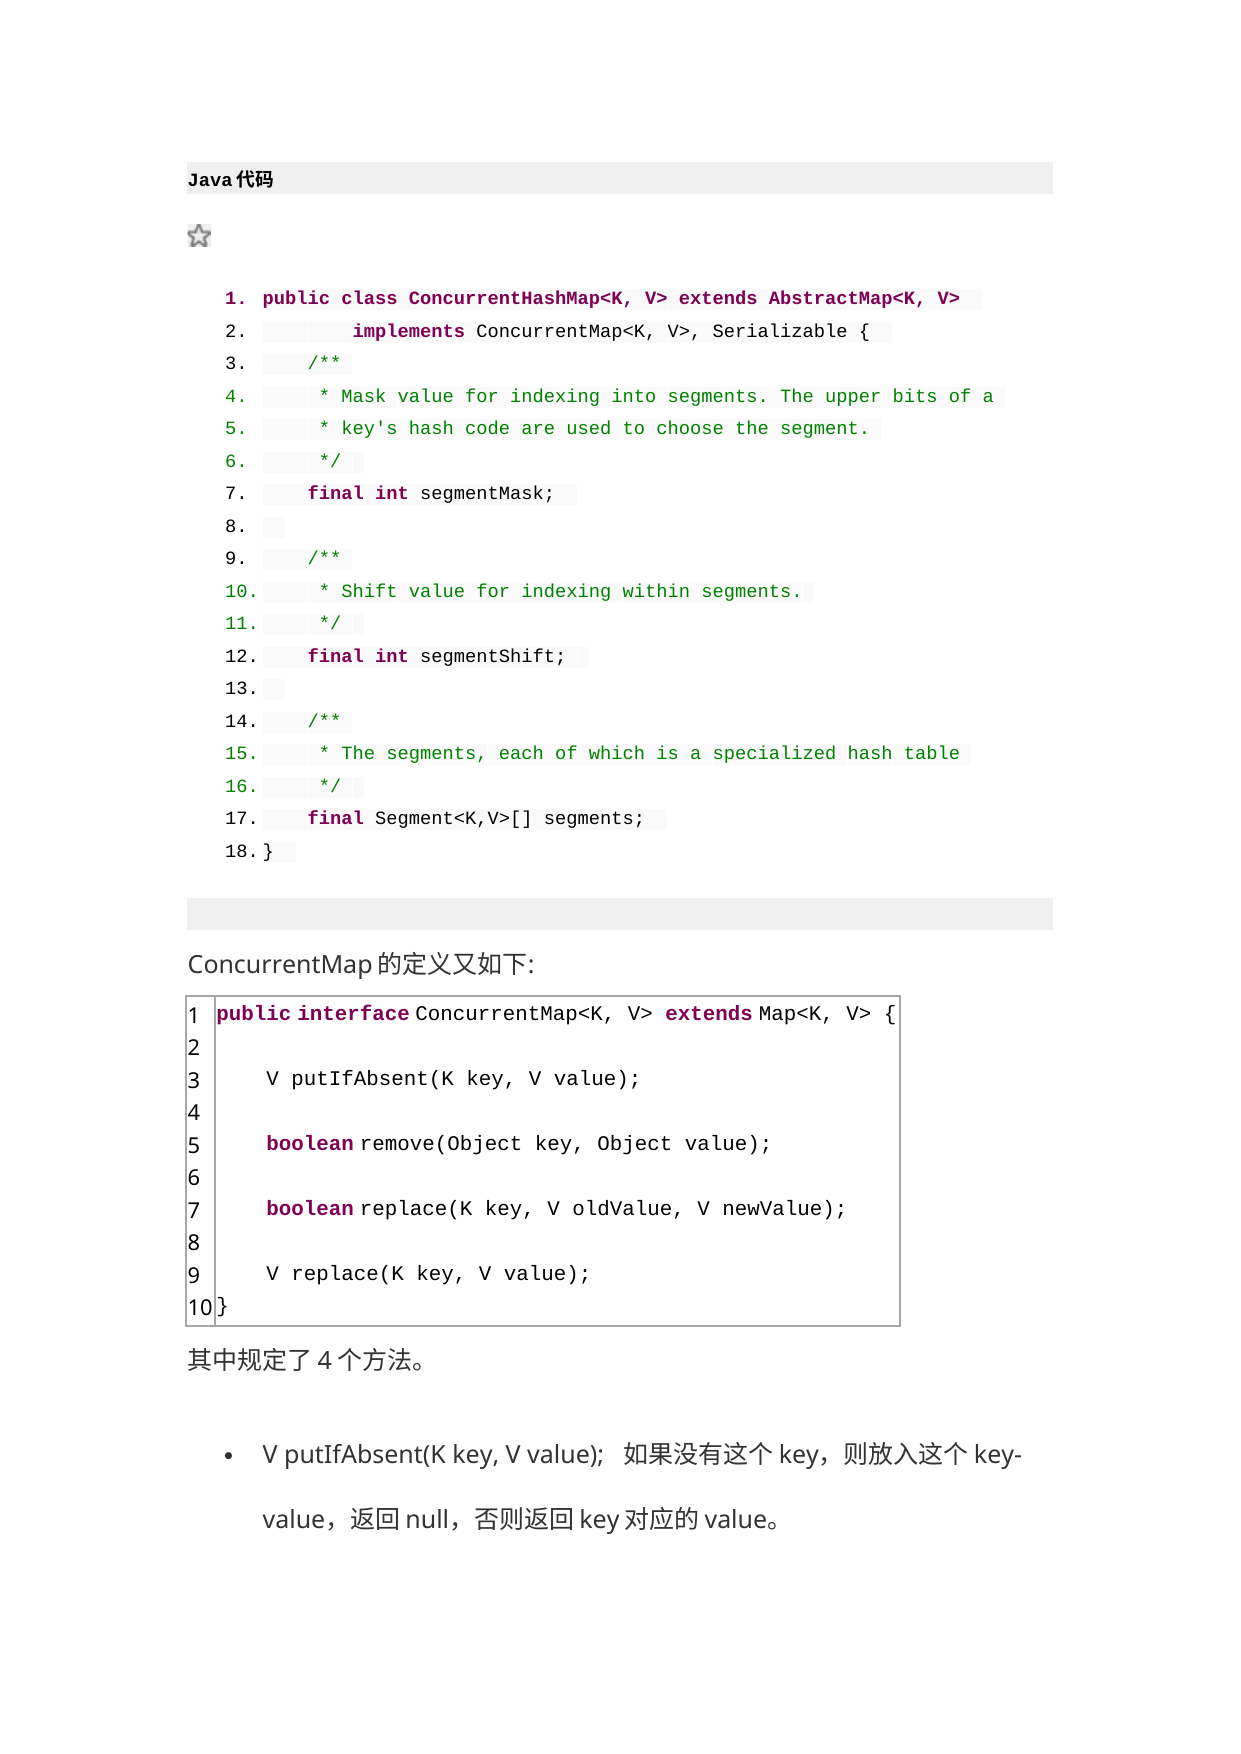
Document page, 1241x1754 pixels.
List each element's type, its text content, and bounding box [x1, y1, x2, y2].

list */ [225, 608, 1053, 641]
list final int segmentShift; [225, 641, 1053, 673]
list * Mask value for indexing into segments. The upper bits of a [225, 381, 1053, 413]
list */ [225, 446, 1053, 478]
text ConcurrentMap的定义又如下: [187, 930, 1053, 995]
list V putIfAbsent(K key, V value); 如果没有这个key，则放入这个key-value，返回null，否则返回key对应的value。 [225, 1421, 1053, 1551]
text 其中规定了4个方法。 [187, 1326, 1053, 1391]
list /** [225, 348, 1053, 381]
list */ [225, 771, 1053, 803]
list /** [225, 543, 1053, 576]
list * key's hash code are used to choose the segment. [225, 413, 1053, 446]
list } [225, 836, 1053, 868]
list * Shift value for indexing within segments. [225, 576, 1053, 608]
list /** [225, 706, 1053, 738]
picture [187, 224, 211, 247]
list final int segmentMask; [225, 478, 1053, 511]
list * The segments, each of which is a specialized hash table [225, 738, 1053, 771]
text Java代码 [187, 162, 1053, 194]
list public class ConcurrentHashMap<K, V> extends AbstractMap<K, V> [225, 283, 1053, 316]
table_header 1 2 3 4 5 6 7 8 9 10 [187, 997, 214, 1325]
list implements ConcurrentMap<K, V>, Serializable { [225, 316, 1053, 348]
list final Segment<K,V>[] segments; [225, 803, 1053, 836]
table_header public interface ConcurrentMap<K, V> extends Map<K, V> { V putIfAbsent(K key, V value); boolean remove(Object key, Object value); boolean replace(K key, V oldValue, V newValue); V replace(K key, V value); } [216, 997, 899, 1325]
